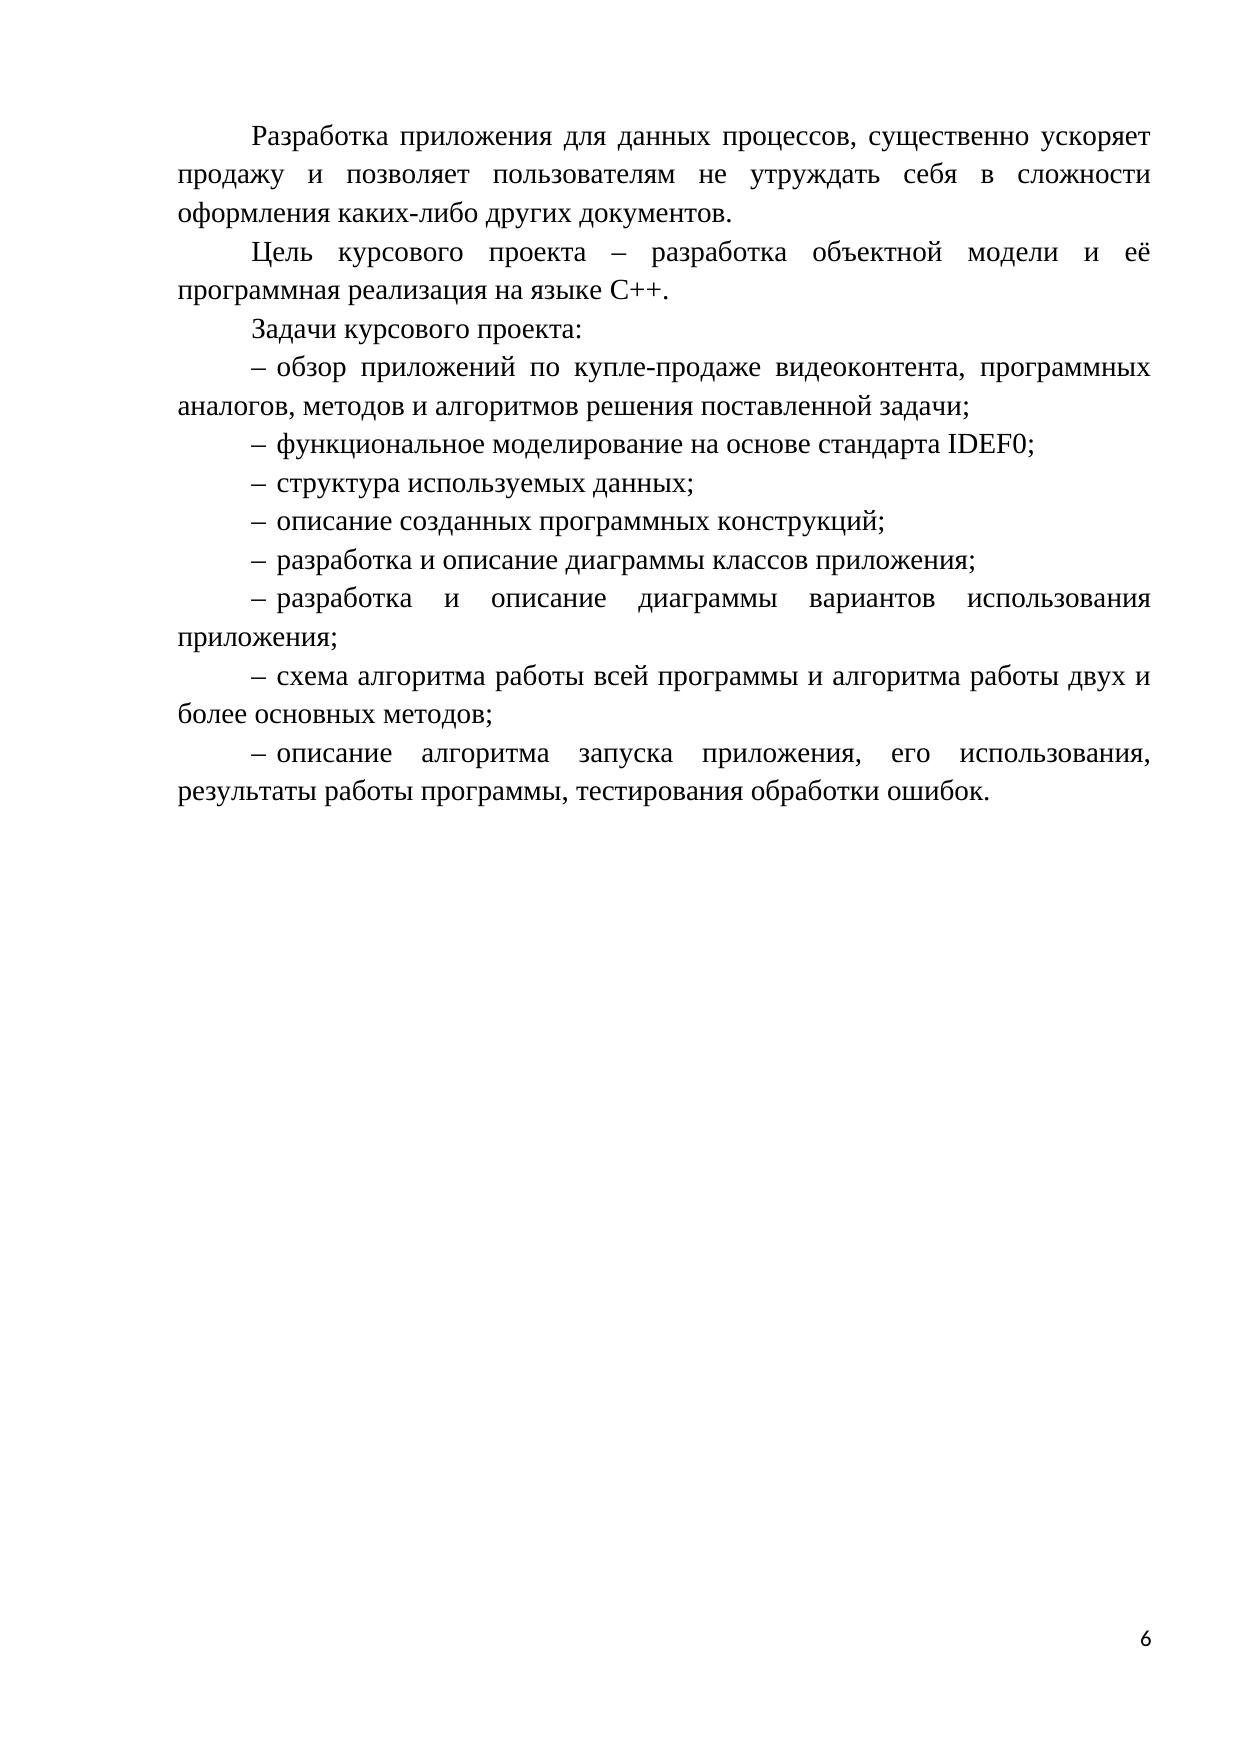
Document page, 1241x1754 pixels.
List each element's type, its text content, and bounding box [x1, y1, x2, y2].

text Разработка приложения для данных процессов, существенно ускоряет продажу и позволяет пользователям не утруждать себя в сложности оформления каких-либо других документов. [177, 118, 1152, 229]
list схема алгоритма работы всей программы и алгоритма работы двух и более основных методов; [177, 658, 1152, 730]
list разработка и описание диаграммы классов приложения; [177, 542, 1152, 576]
text Цель курсового проекта – разработка объектной модели и её программная реализация на языке C++. [177, 234, 1152, 306]
text Задачи курсового проекта: [177, 311, 1152, 344]
list описание алгоритма запуска приложения, его использования, результаты работы программы, тестирования обработки ошибок. [177, 735, 1152, 807]
list функциональное моделирование на основе стандарта IDEF0; [177, 426, 1152, 460]
list описание созданных программных конструкций; [177, 503, 1152, 537]
list структура используемых данных; [177, 465, 1152, 498]
list разработка и описание диаграммы вариантов использования приложения; [177, 581, 1152, 653]
list обзор приложений по купле-продаже видеоконтента, программных аналогов, методов и алгоритмов решения поставленной задачи; [177, 349, 1152, 421]
